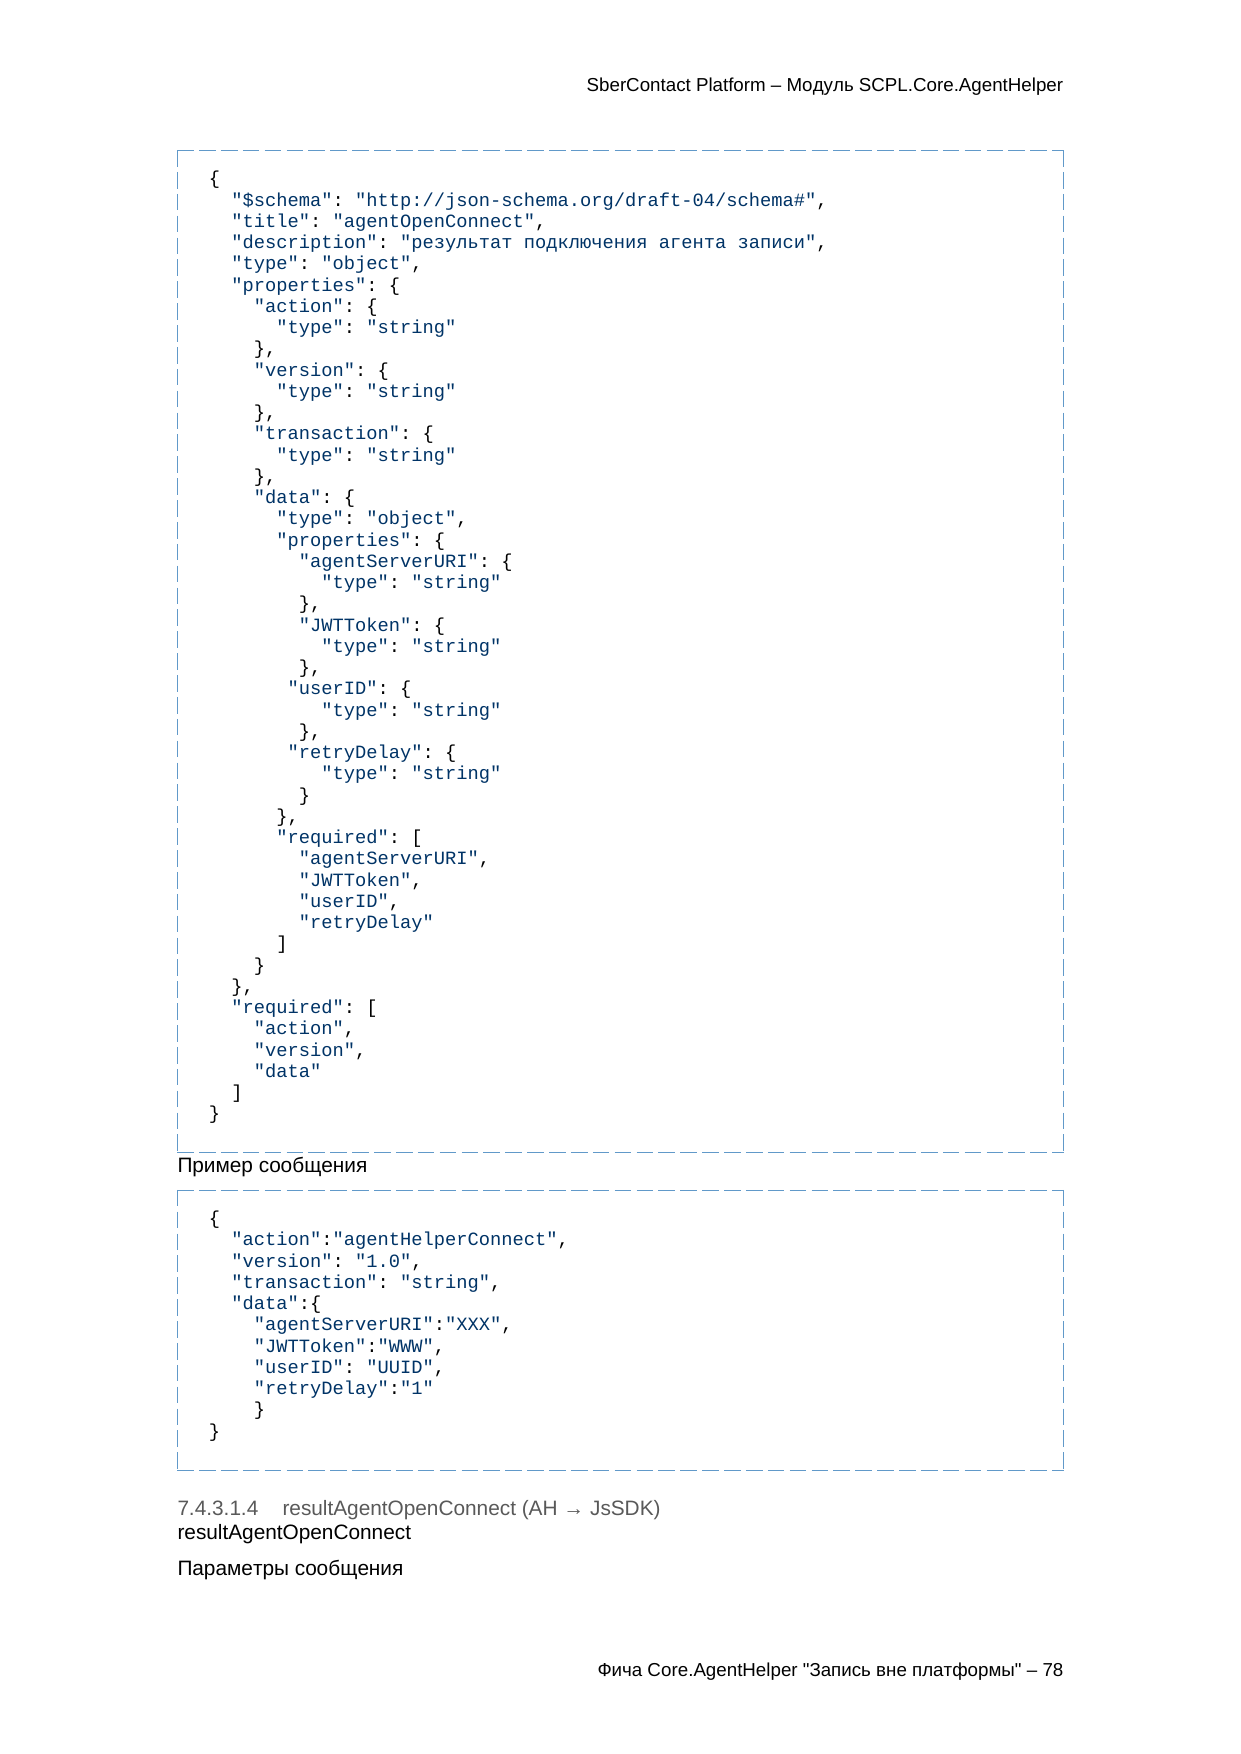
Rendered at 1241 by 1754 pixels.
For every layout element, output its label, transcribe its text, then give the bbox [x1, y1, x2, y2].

text Параметры сообщения [177, 1556, 1063, 1580]
subtitle resultAgentOpenConnect (AH → JsSDK) [177, 1496, 1063, 1519]
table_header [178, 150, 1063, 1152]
text resultAgentOpenConnect [177, 1519, 1063, 1543]
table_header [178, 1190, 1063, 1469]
text Пример сообщения [177, 1153, 1063, 1177]
